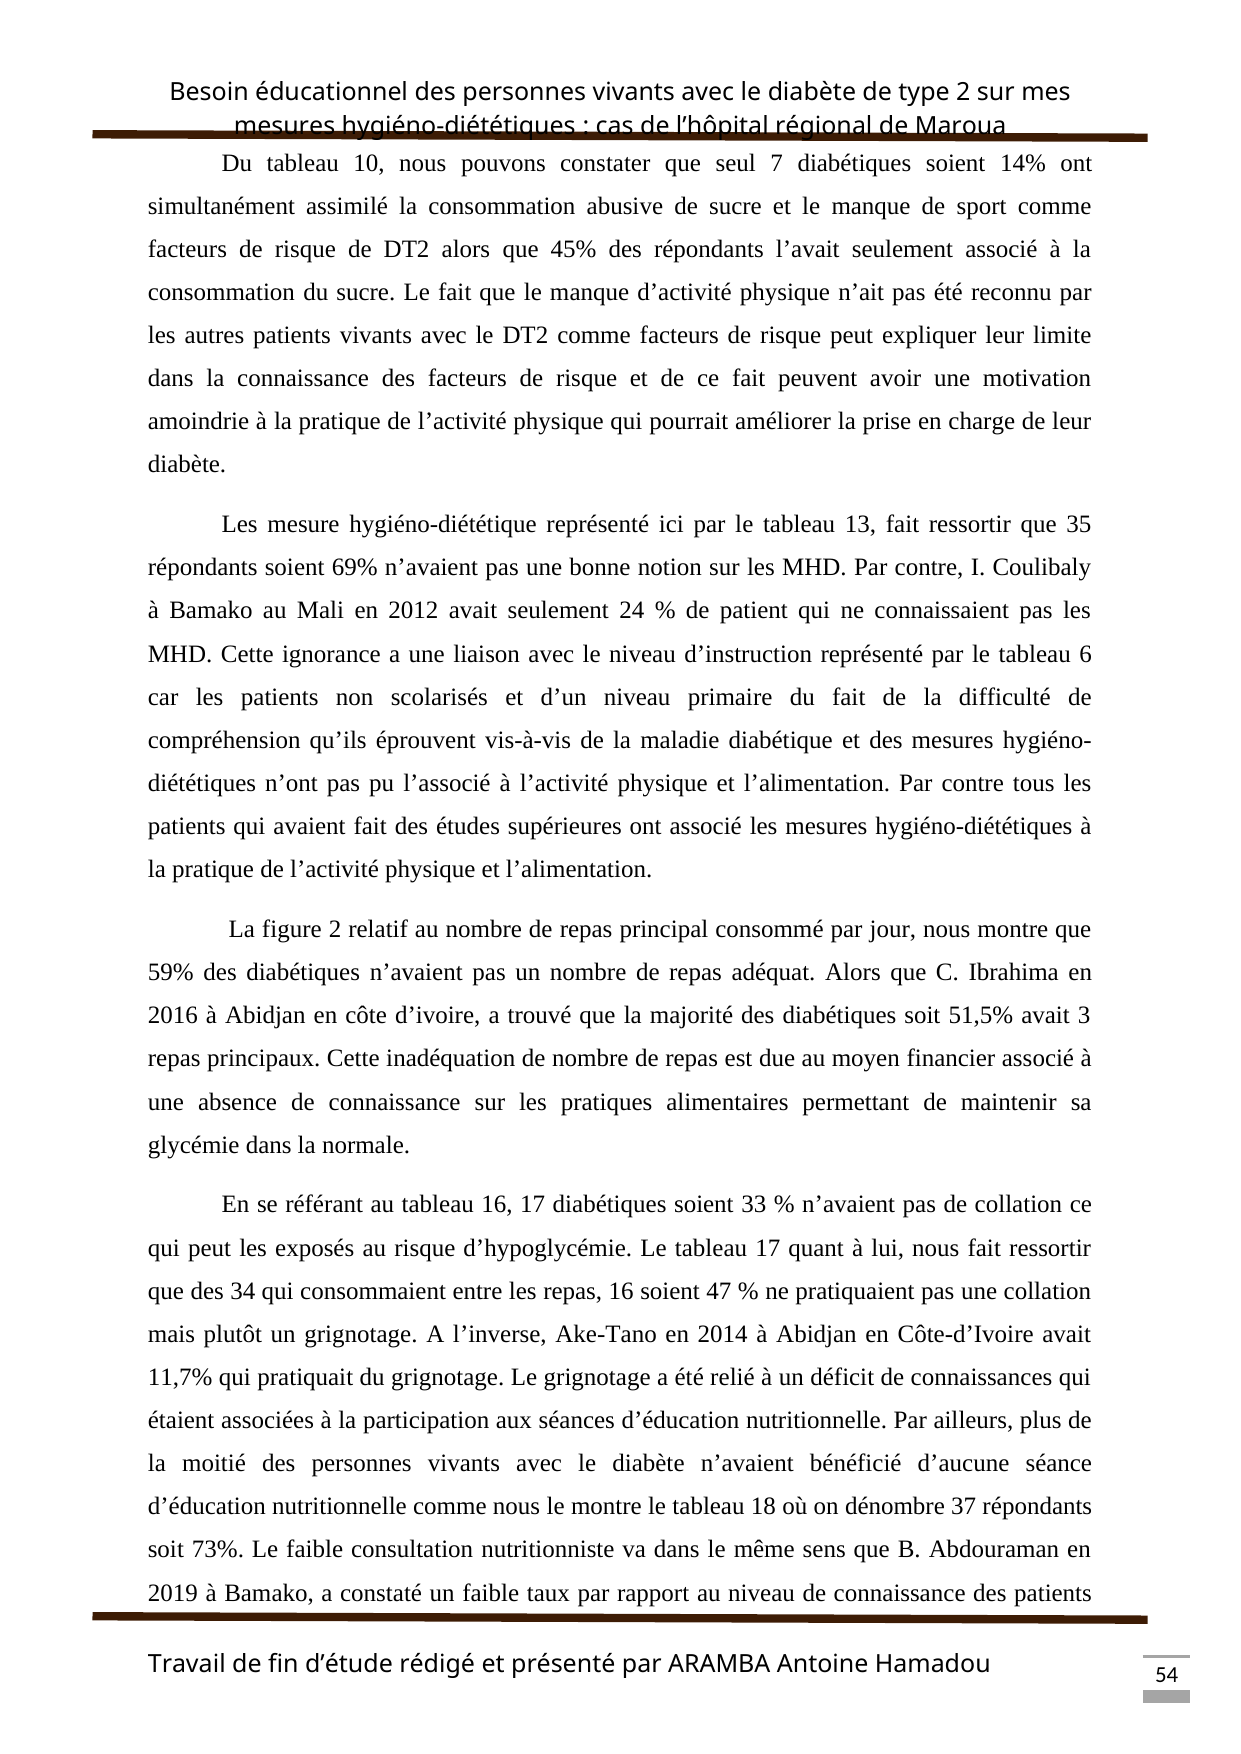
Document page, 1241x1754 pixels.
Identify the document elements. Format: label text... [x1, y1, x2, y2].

text La figure 2 relatif au nombre de repas principal consommé par jour, nous montre que 59% des diabétiques n’avaient pas un nombre de repas adéquat. Alors que C. Ibrahima en 2016 à Abidjan en côte d’ivoire, a trouvé que la majorité des diabétiques soit 51,5% avait 3 repas principaux. Cette inadéquation de nombre de repas est due au moyen financier associé à une absence de connaissance sur les pratiques alimentaires permettant de maintenir sa glycémie dans la normale. [148, 914, 1093, 1158]
text Les mesure hygiéno-diététique représenté ici par le tableau 13, fait ressortir que 35 répondants soient 69% n’avaient pas une bonne notion sur les MHD. Par contre, I. Coulibaly à Bamako au Mali en 2012 avait seulement 24 % de patient qui ne connaissaient pas les MHD. Cette ignorance a une liaison avec le niveau d’instruction représenté par le tableau 6 car les patients non scolarisés et d’un niveau primaire du fait de la difficulté de compréhension qu’ils éprouvent vis-à-vis de la maladie diabétique et des mesures hygiéno-diététiques n’ont pas pu l’associé à l’activité physique et l’alimentation. Par contre tous les patients qui avaient fait des études supérieures ont associé les mesures hygiéno-diététiques à la pratique de l’activité physique et l’alimentation. [148, 509, 1093, 883]
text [148, 1189, 1093, 1606]
text Du tableau 10, nous pouvons constater que seul 7 diabétiques soient 14% ont simultanément assimilé la consommation abusive de sucre et le manque de sport comme facteurs de risque de DT2 alors que 45% des répondants l’avait seulement associé à la consommation du sucre. Le fait que le manque d’activité physique n’ait pas été reconnu par les autres patients vivants avec le DT2 comme facteurs de risque peut expliquer leur limite dans la connaissance des facteurs de risque et de ce fait peuvent avoir une motivation amoindrie à la pratique de l’activité physique qui pourrait améliorer la prise en charge de leur diabète. [148, 148, 1093, 478]
